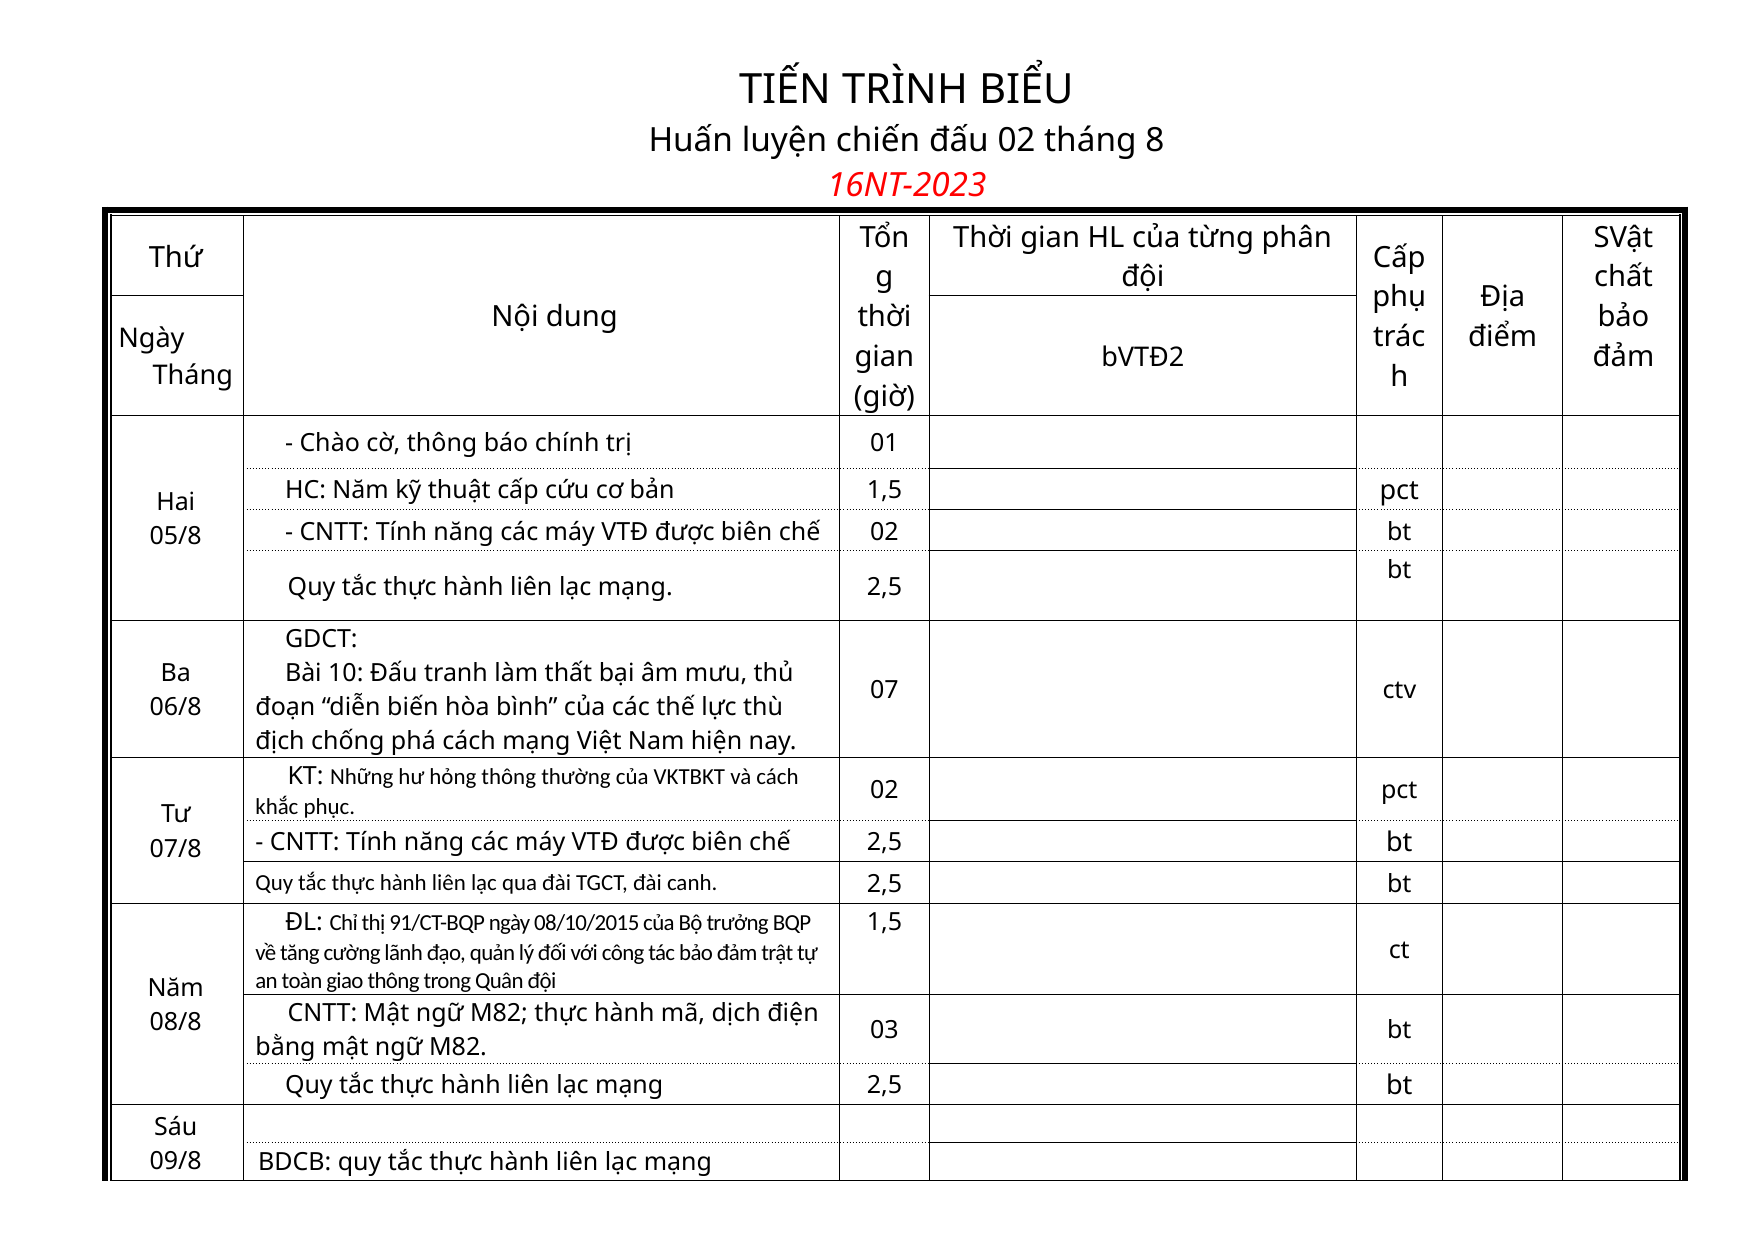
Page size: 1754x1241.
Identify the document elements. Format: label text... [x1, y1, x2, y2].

table_cell [1443, 1063, 1562, 1104]
table_cell 03 [840, 995, 929, 1063]
table_cell [1563, 758, 1679, 820]
table_cell [1357, 1105, 1442, 1142]
table_cell [930, 551, 1356, 619]
table_cell [930, 510, 1356, 550]
table_cell [930, 1105, 1356, 1142]
table_cell [930, 904, 1356, 994]
table_cell [1563, 1063, 1679, 1104]
table_cell [1563, 509, 1679, 550]
table_cell [1443, 621, 1562, 757]
table_cell [1443, 509, 1562, 550]
table_cell Hai 05/8 [112, 416, 243, 619]
table_cell HC: Năm kỹ thuật cấp cứu cơ bản [244, 468, 839, 509]
table_cell [1563, 1105, 1679, 1142]
table_cell [1443, 820, 1562, 861]
table_cell [1563, 995, 1679, 1063]
table_cell BDCB: quy tắc thực hành liên lạc mạng [244, 1142, 839, 1180]
table_cell 2,5 [840, 1063, 929, 1104]
table_cell [1443, 758, 1562, 820]
table_cell ct [1357, 904, 1442, 994]
table_cell 1,5 [840, 468, 929, 509]
table_cell [1563, 862, 1679, 903]
table_header Cấp phụ trách [1357, 216, 1442, 414]
table_cell bt [1357, 995, 1442, 1063]
table_cell [1443, 550, 1562, 619]
table_cell [930, 1064, 1356, 1104]
table_cell [1443, 1105, 1562, 1142]
table_cell CNTT: Mật ngữ M82; thực hành mã, dịch điện bằng mật ngữ M82. [244, 995, 839, 1063]
table_cell [930, 469, 1356, 509]
table_cell [1563, 820, 1679, 861]
table_cell pct [1357, 758, 1442, 820]
table_cell Quy tắc thực hành liên lạc mạng. [244, 550, 839, 619]
table_cell Quy tắc thực hành liên lạc qua đài TGCT, đài canh. [244, 862, 839, 903]
table_cell Sáu 09/8 [112, 1105, 243, 1180]
table_cell [1443, 416, 1562, 468]
table_cell [1563, 904, 1679, 994]
table_cell bVTĐ2 [930, 296, 1356, 414]
table_cell [930, 821, 1356, 861]
table_header SVật chất bảo đảm [1563, 216, 1679, 414]
table_cell [930, 758, 1356, 820]
text 16NT-2023 [118, 161, 1695, 207]
table_cell [1443, 1142, 1562, 1180]
table_header Địa điểm [1443, 216, 1562, 414]
table_cell [930, 621, 1356, 757]
table_cell 2,5 [840, 550, 929, 619]
table_cell [930, 416, 1356, 468]
text TIẾN TRÌNH BIỂU [118, 59, 1695, 116]
table_cell [840, 1142, 929, 1180]
table_cell bt [1357, 820, 1442, 861]
table_header Thời gian HL của từng phân đội [930, 216, 1356, 295]
table_cell [1563, 1142, 1679, 1180]
table_cell [1563, 416, 1679, 468]
table_cell - CNTT: Tính năng các máy VTĐ được biên chế [244, 820, 839, 861]
table_header Tổng thời gian (giờ) [840, 216, 929, 414]
table_cell [1443, 862, 1562, 903]
table_cell 07 [840, 621, 929, 757]
table_cell 02 [840, 758, 929, 820]
table_cell [930, 995, 1356, 1063]
table_cell GDCT: Bài 10: Đấu tranh làm thất bại âm mưu, thủ đoạn “diễn biến hòa bình” của các thế lực thù địch chống phá cách mạng Việt Nam hiện nay. [244, 621, 839, 757]
table_cell pct [1357, 468, 1442, 509]
table_cell Ba 06/8 [112, 621, 243, 757]
table_cell ctv [1357, 621, 1442, 757]
table_cell bt [1357, 1063, 1442, 1104]
table_cell [1443, 468, 1562, 509]
table_cell [1443, 904, 1562, 994]
table_cell [840, 1105, 929, 1142]
table_cell 2,5 [840, 862, 929, 903]
table_cell 02 [840, 509, 929, 550]
table_cell Quy tắc thực hành liên lạc mạng [244, 1063, 839, 1104]
table_cell - Chào cờ, thông báo chính trị [244, 416, 839, 468]
table_cell 01 [840, 416, 929, 468]
table_cell 2,5 [840, 820, 929, 861]
table_cell Tư 07/8 [112, 758, 243, 903]
table_cell [1357, 1142, 1442, 1180]
text Huấn luyện chiến đấu 02 tháng 8 [118, 116, 1695, 161]
table_cell [244, 1105, 839, 1142]
table_cell bt [1357, 550, 1442, 619]
table_cell [1563, 468, 1679, 509]
table_cell bt [1357, 509, 1442, 550]
table_header Nội dung [244, 216, 839, 414]
table_cell KT: Những hư hỏng thông thường của VKTBKT và cách khắc phục. [244, 758, 839, 820]
table_cell bt [1357, 862, 1442, 903]
table_cell 1,5 [840, 904, 929, 994]
table_cell [1443, 995, 1562, 1063]
table_cell [930, 1143, 1356, 1180]
table_header Thứ [112, 216, 243, 295]
table_cell [1563, 550, 1679, 619]
table_cell - CNTT: Tính năng các máy VTĐ được biên chế [244, 509, 839, 550]
table_cell Năm 08/8 [112, 904, 243, 1104]
table_cell [1563, 621, 1679, 757]
table_cell Ngày Tháng [112, 296, 243, 414]
table_cell [930, 862, 1356, 903]
table_cell [1357, 416, 1442, 468]
